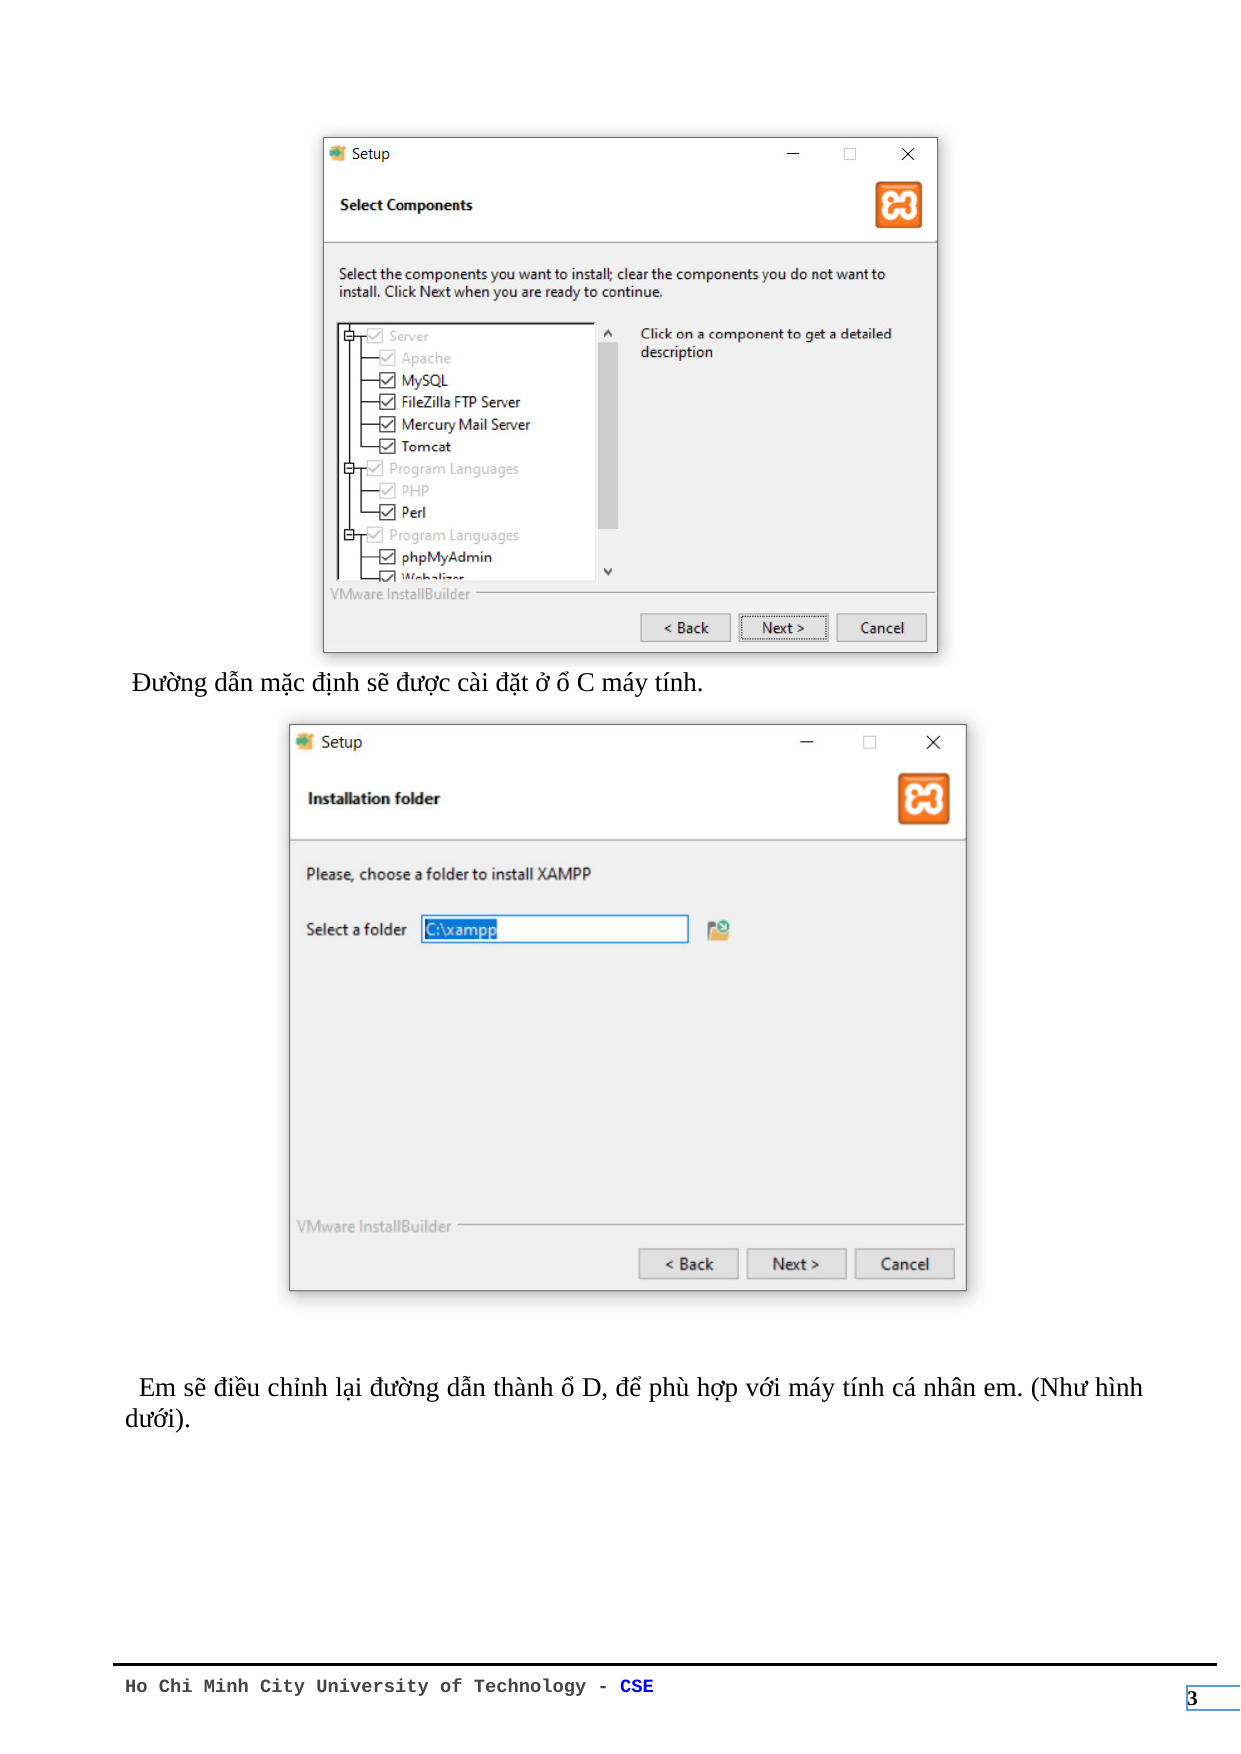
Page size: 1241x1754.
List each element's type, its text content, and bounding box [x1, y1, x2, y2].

picture [301, 118, 970, 667]
text Em sẽ điều chỉnh lại đường dẫn thành ổ D, để phù hợp với máy tính cá nhân em. (Như hình dưới). [125, 1371, 1146, 1434]
picture [275, 697, 995, 1315]
text Đường dẫn mặc định sẽ được cài đặt ở ổ C máy tính. [125, 666, 1146, 697]
